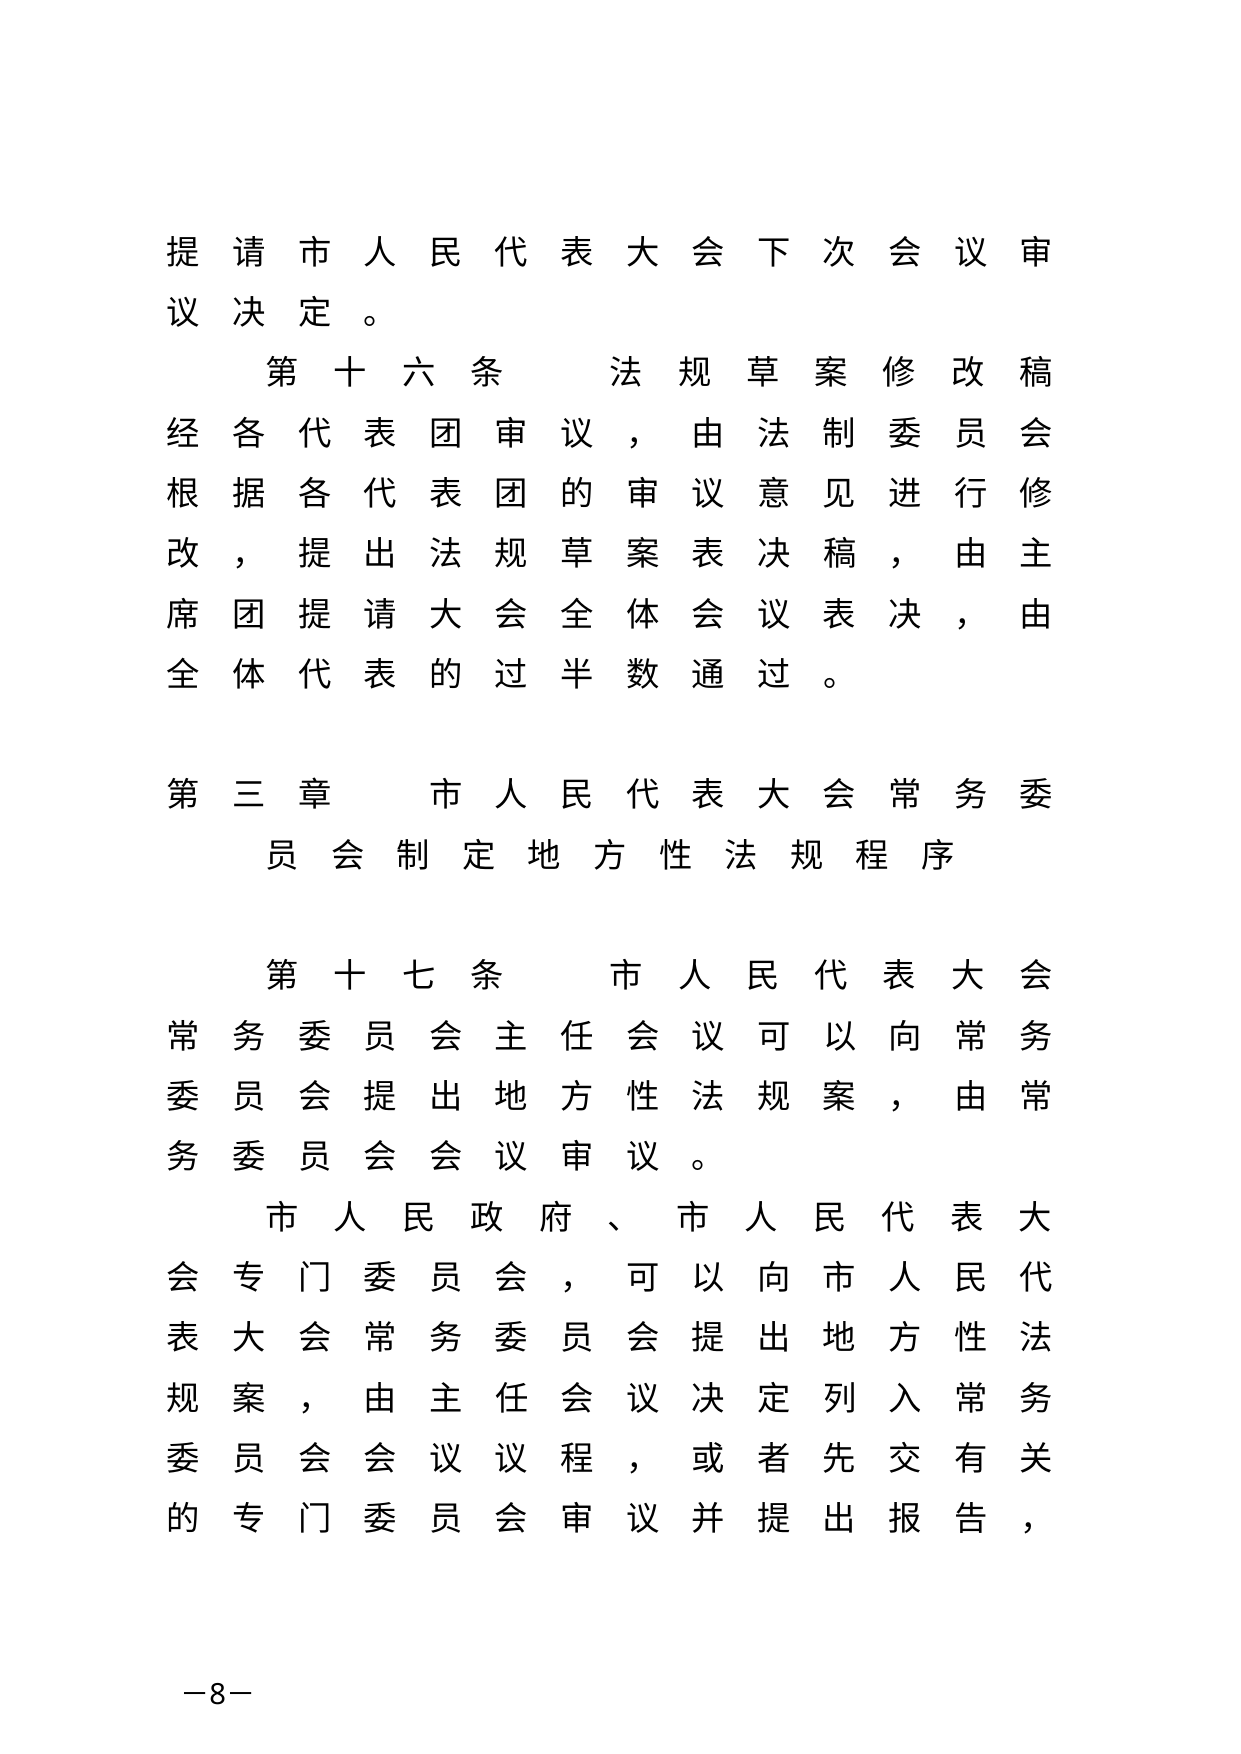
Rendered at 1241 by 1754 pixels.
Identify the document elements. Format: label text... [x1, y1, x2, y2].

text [167, 1184, 1085, 1546]
text 第三章 市人民代表大会常务委员会制定地方性法规程序 [167, 762, 1085, 883]
text 第十七条 市人民代表大会常务委员会主任会议可以向常务委员会提出地方性法规案，由常务委员会会议审议。 [167, 943, 1085, 1184]
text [167, 219, 1085, 340]
text 第十六条 法规草案修改稿经各代表团审议，由法制委员会根据各代表团的审议意见进行修改，提出法规草案表决稿，由主席团提请大会全体会议表决，由全体代表的过半数通过。 [167, 340, 1085, 702]
